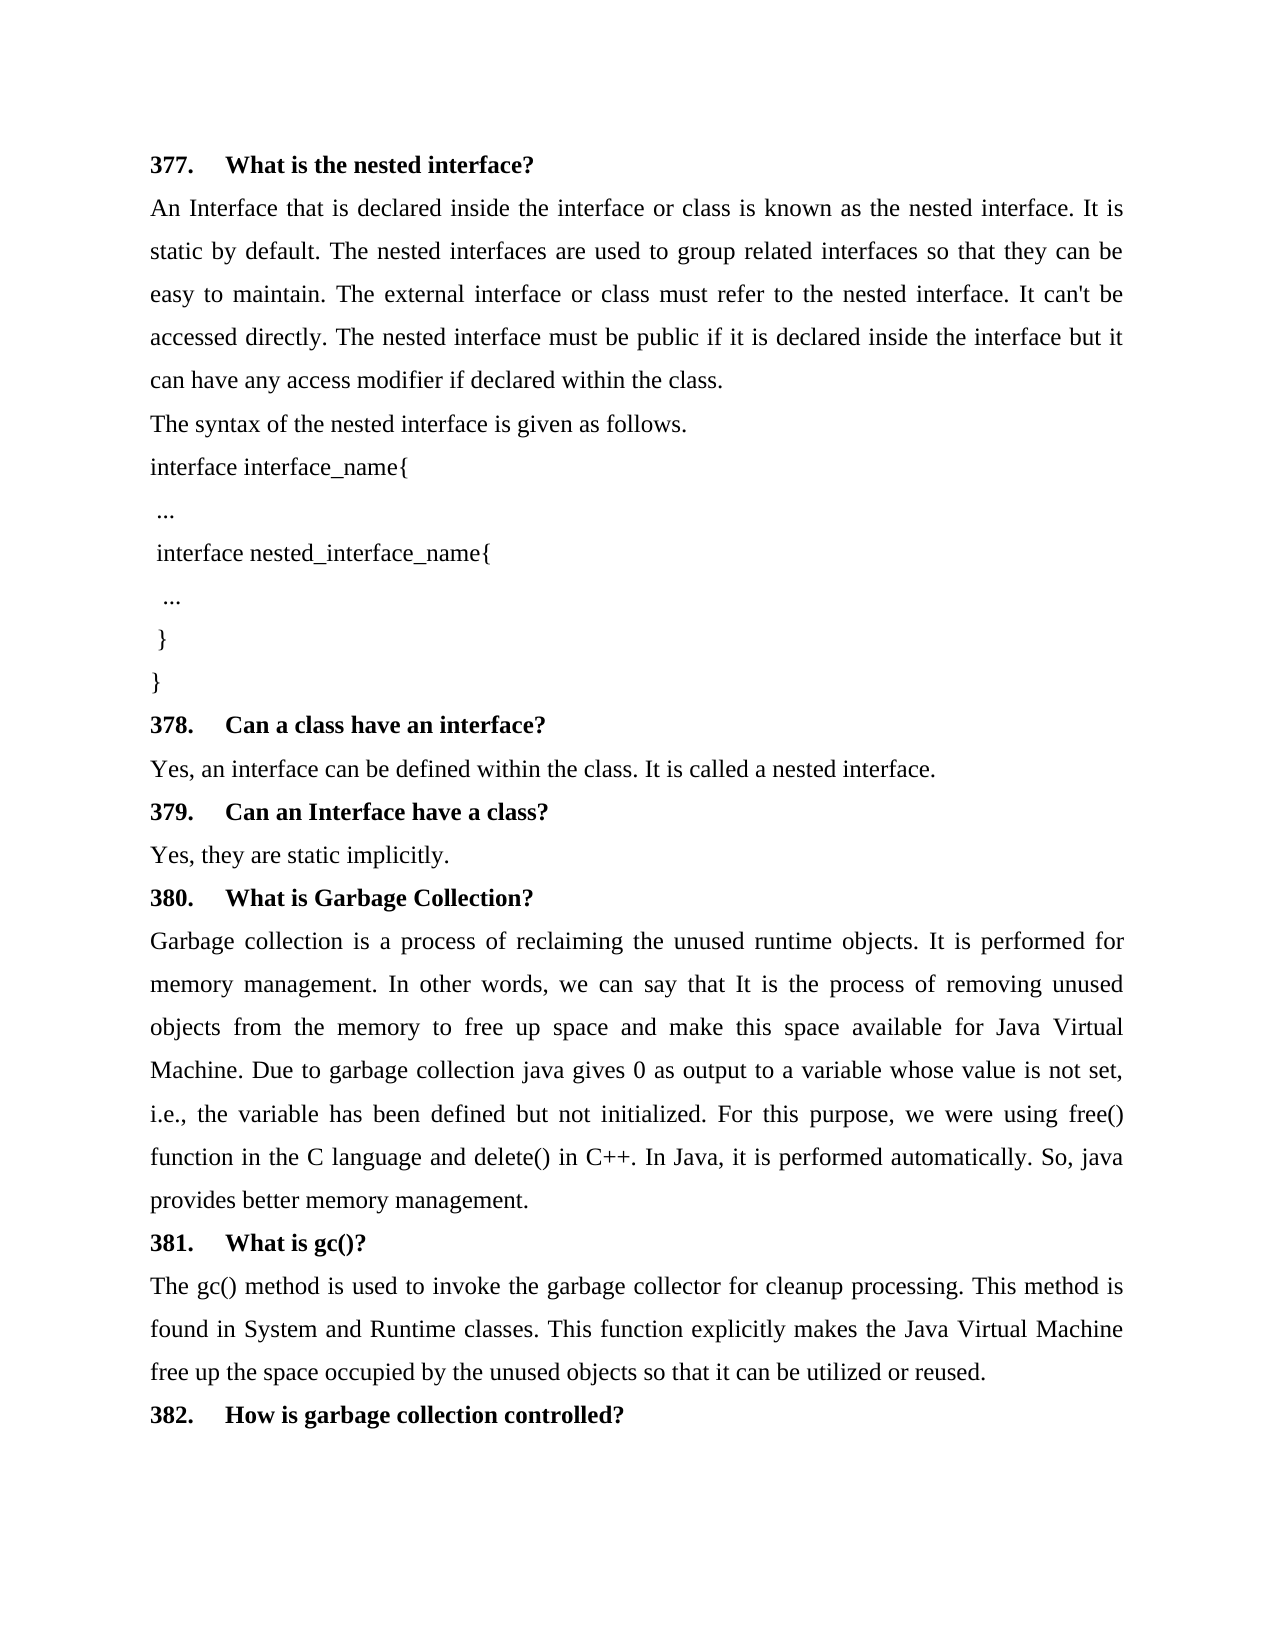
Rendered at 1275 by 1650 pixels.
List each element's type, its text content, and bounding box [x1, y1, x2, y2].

text Yes, an interface can be defined within the class. It is called a nested interface. [150, 754, 1125, 782]
list Can an Interface have a class? [150, 797, 1125, 826]
list How is garbage collection controlled? [150, 1401, 1125, 1429]
text ... [150, 581, 1125, 610]
text } [150, 667, 1125, 696]
text The syntax of the nested interface is given as follows. [150, 409, 1125, 437]
text Yes, they are static implicitly. [150, 840, 1125, 869]
list What is the nested interface? [150, 150, 1125, 179]
text } [150, 624, 1125, 653]
text interface nested_interface_name{ [150, 538, 1125, 567]
list What is Garbage Collection? [150, 883, 1125, 912]
text interface interface_name{ [150, 452, 1125, 481]
text ... [150, 495, 1125, 524]
list Can a class have an interface? [150, 711, 1125, 739]
text Garbage collection is a process of reclaiming the unused runtime objects. It is performed for memory management. In other words, we can say that It is the process of removing unused objects from the memory to free up space and make this space available for Java Virtual Machine. Due to garbage collection java gives 0 as output to a variable whose value is not set, i.e., the variable has been defined but not initialized. For this purpose, we were using free() function in the C language and delete() in C++. In Java, it is performed automatically. So, java provides better memory management. [150, 926, 1125, 1214]
list What is gc()? [150, 1228, 1125, 1257]
text The gc() method is used to invoke the garbage collector for cleanup processing. This method is found in System and Runtime classes. This function explicitly makes the Java Virtual Machine free up the space occupied by the unused objects so that it can be utilized or reused. [150, 1271, 1125, 1386]
text An Interface that is declared inside the interface or class is known as the nested interface. It is static by default. The nested interfaces are used to group related interfaces so that they can be easy to maintain. The external interface or class must refer to the nested interface. It can't be accessed directly. The nested interface must be public if it is declared inside the interface but it can have any access modifier if declared within the class. [150, 193, 1125, 394]
